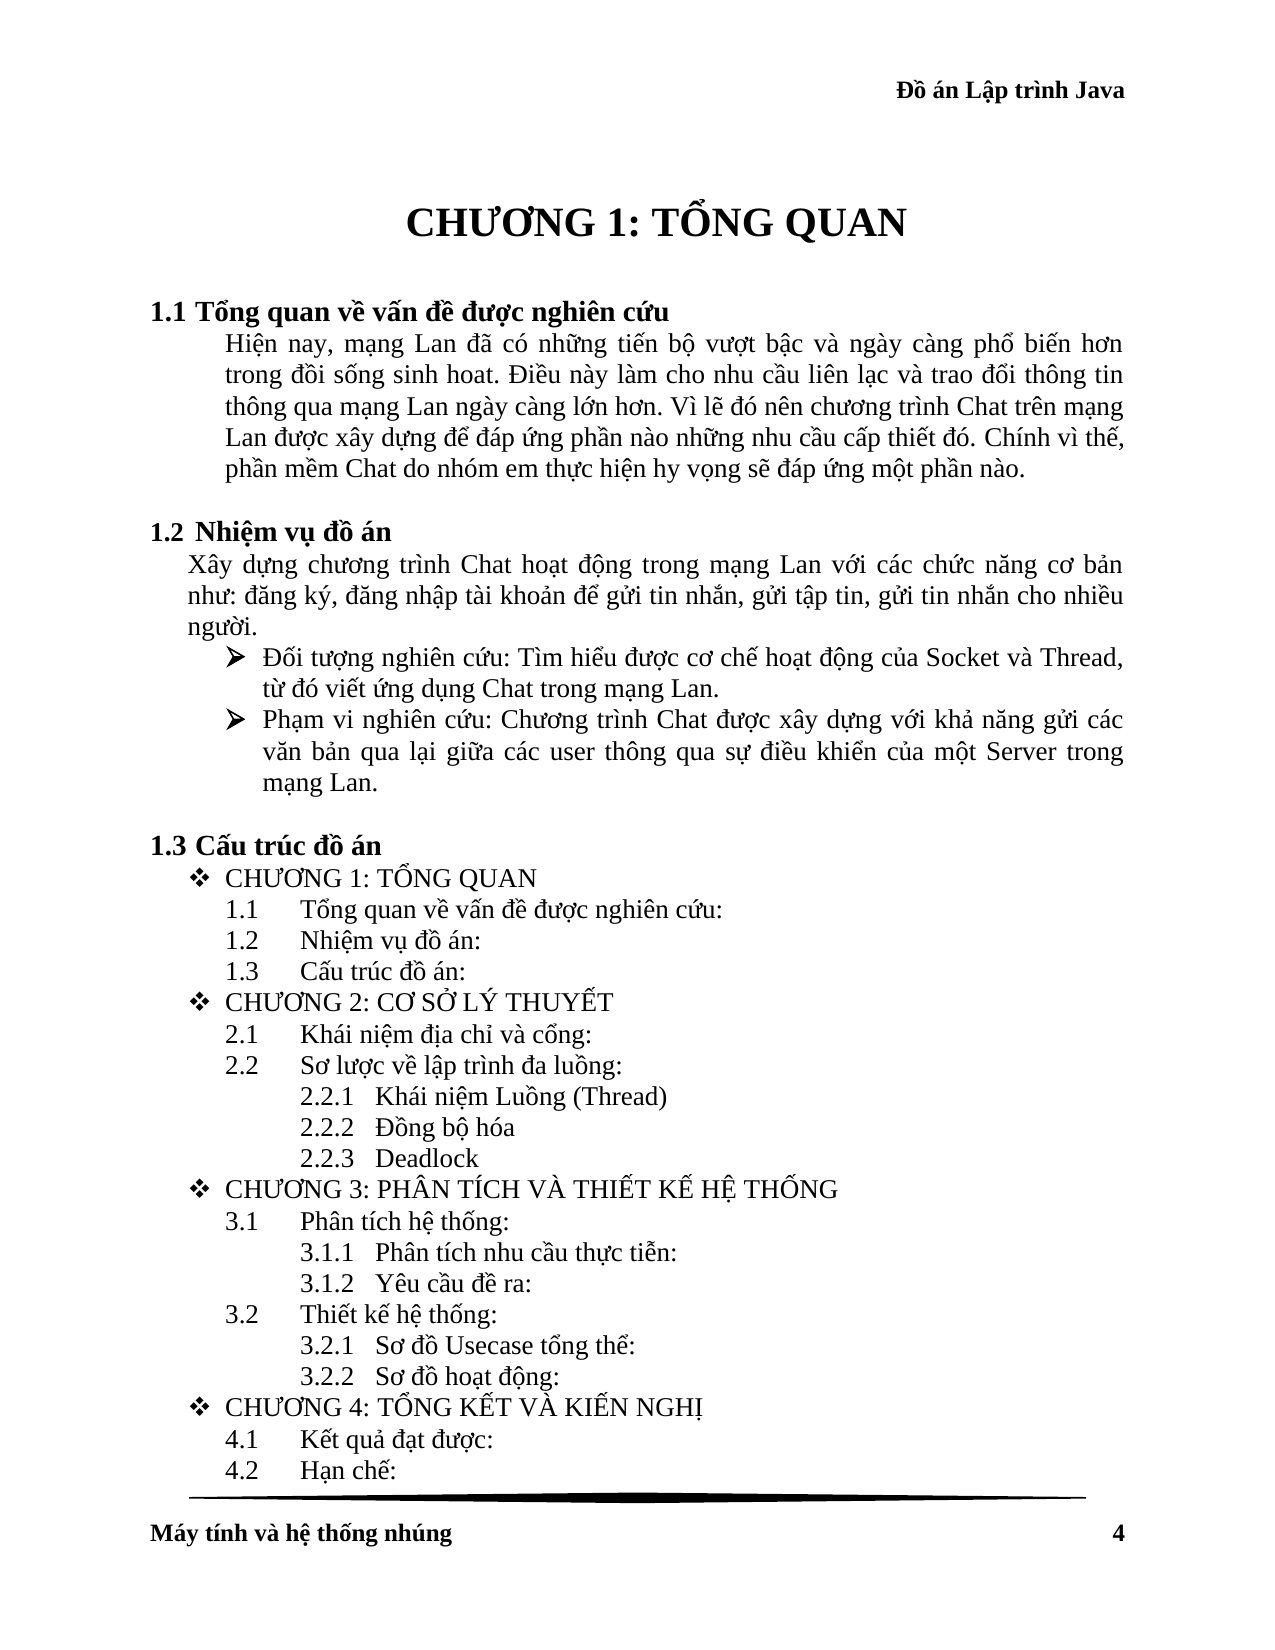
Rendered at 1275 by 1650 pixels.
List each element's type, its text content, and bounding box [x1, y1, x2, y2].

text 3.1.1 Phân tích nhu cầu thực tiễn: [225, 1236, 1125, 1267]
text Hiện nay, mạng Lan đã có những tiến bộ vượt bậc và ngày càng phổ biến hơn trong đồi sống sinh hoat. Điều này làm cho nhu cầu liên lạc và trao đổi thông tin thông qua mạng Lan ngày càng lớn hơn. Vì lẽ đó nên chương trình Chat trên mạng Lan được xây dựng để đáp ứng phần nào những nhu cầu cấp thiết đó. Chính vì thế, phần mềm Chat do nhóm em thực hiện hy vọng sẽ đáp ứng một phần nào. [225, 327, 1125, 483]
text 3.2.2 Sơ đồ hoạt động: [225, 1360, 1125, 1392]
text 2.2.1 Khái niệm Luồng (Thread) [225, 1080, 1125, 1111]
list Cấu trúc đồ án [150, 828, 1125, 862]
text 2.2.3 Deadlock [225, 1142, 1125, 1173]
text 4.1 Kết quả đạt được: [150, 1423, 1125, 1454]
list Phạm vi nghiên cứu: Chương trình Chat được xây dựng với khả năng gửi các văn bản qua lại giữa các user thông qua sự điều khiển của một Server trong mạng Lan. [225, 703, 1125, 797]
text 2.2.2 Đồng bộ hóa [225, 1111, 1125, 1142]
list CHƯƠNG 2: CƠ SỞ LÝ THUYẾT [187, 986, 1125, 1018]
text 3.2.1 Sơ đồ Usecase tổng thể: [225, 1329, 1125, 1360]
list Tổng quan về vấn đề được nghiên cứu [150, 294, 1125, 327]
text 3.2 Thiết kế hệ thống: [150, 1298, 1125, 1329]
text 4.2 Hạn chế: [150, 1454, 1125, 1485]
list CHƯƠNG 4: TỔNG KẾT VÀ KIẾN NGHỊ [187, 1392, 1125, 1423]
text 2.2 Sơ lược về lập trình đa luồng: [225, 1049, 1125, 1080]
list CHƯƠNG 1: TỔNG QUAN [187, 862, 1125, 893]
text 1.1 Tổng quan về vấn đề được nghiên cứu: [150, 893, 1125, 924]
list CHƯƠNG 3: PHÂN TÍCH VÀ THIẾT KẾ HỆ THỐNG [187, 1173, 1125, 1205]
text 3.1 Phân tích hệ thống: [150, 1205, 1125, 1236]
text Xây dựng chương trình Chat hoạt động trong mạng Lan với các chức năng cơ bản như: đăng ký, đăng nhập tài khoản để gửi tin nhắn, gửi tập tin, gửi tin nhắn cho nhiều người. [187, 548, 1125, 641]
text 1.3 Cấu trúc đồ án: [150, 955, 1125, 986]
text 3.1.2 Yêu cầu đề ra: [225, 1267, 1125, 1298]
list Đối tượng nghiên cứu: Tìm hiểu được cơ chế hoạt động của Socket và Thread, từ đó viết ứng dụng Chat trong mạng Lan. [225, 641, 1125, 703]
text 2.1 Khái niệm địa chỉ và cổng: [150, 1018, 1125, 1049]
list Nhiệm vụ đồ án [150, 514, 1125, 548]
text CHƯƠNG 1: TỔNG QUAN [187, 198, 1125, 246]
text 1.2 Nhiệm vụ đồ án: [150, 924, 1125, 955]
